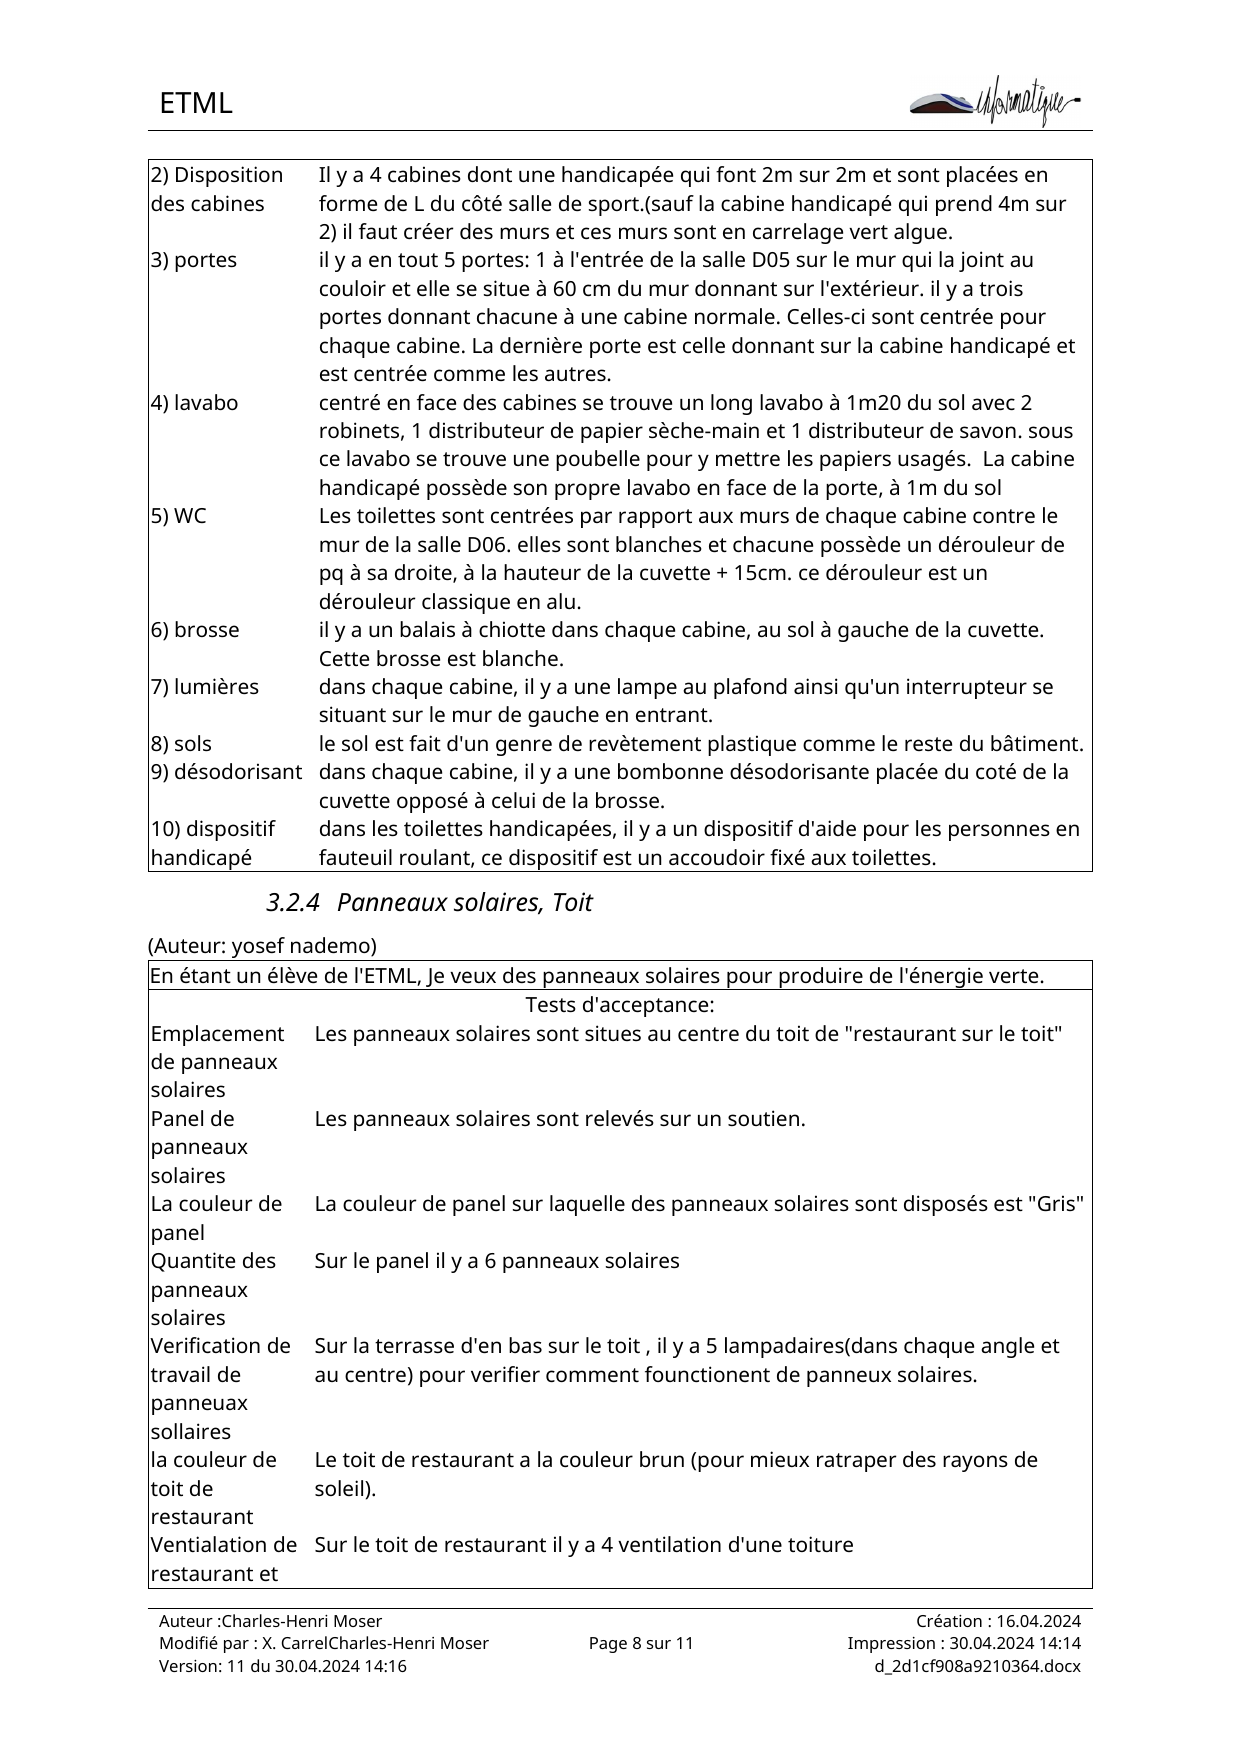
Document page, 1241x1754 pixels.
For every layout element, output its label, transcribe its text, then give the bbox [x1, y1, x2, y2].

picture [909, 75, 1082, 128]
subtitle Panneaux solaires, Toit [266, 885, 1092, 919]
table_cell Tests d'acceptance: [149, 990, 1092, 1587]
text (Auteur: yosef nademo) [148, 931, 1092, 960]
table_cell Tests d'acceptance: [149, 160, 1092, 871]
table_header En étant un élève de l'ETML, Je veux des panneaux solaires pour produire de l'énergie verte. [149, 961, 1092, 989]
